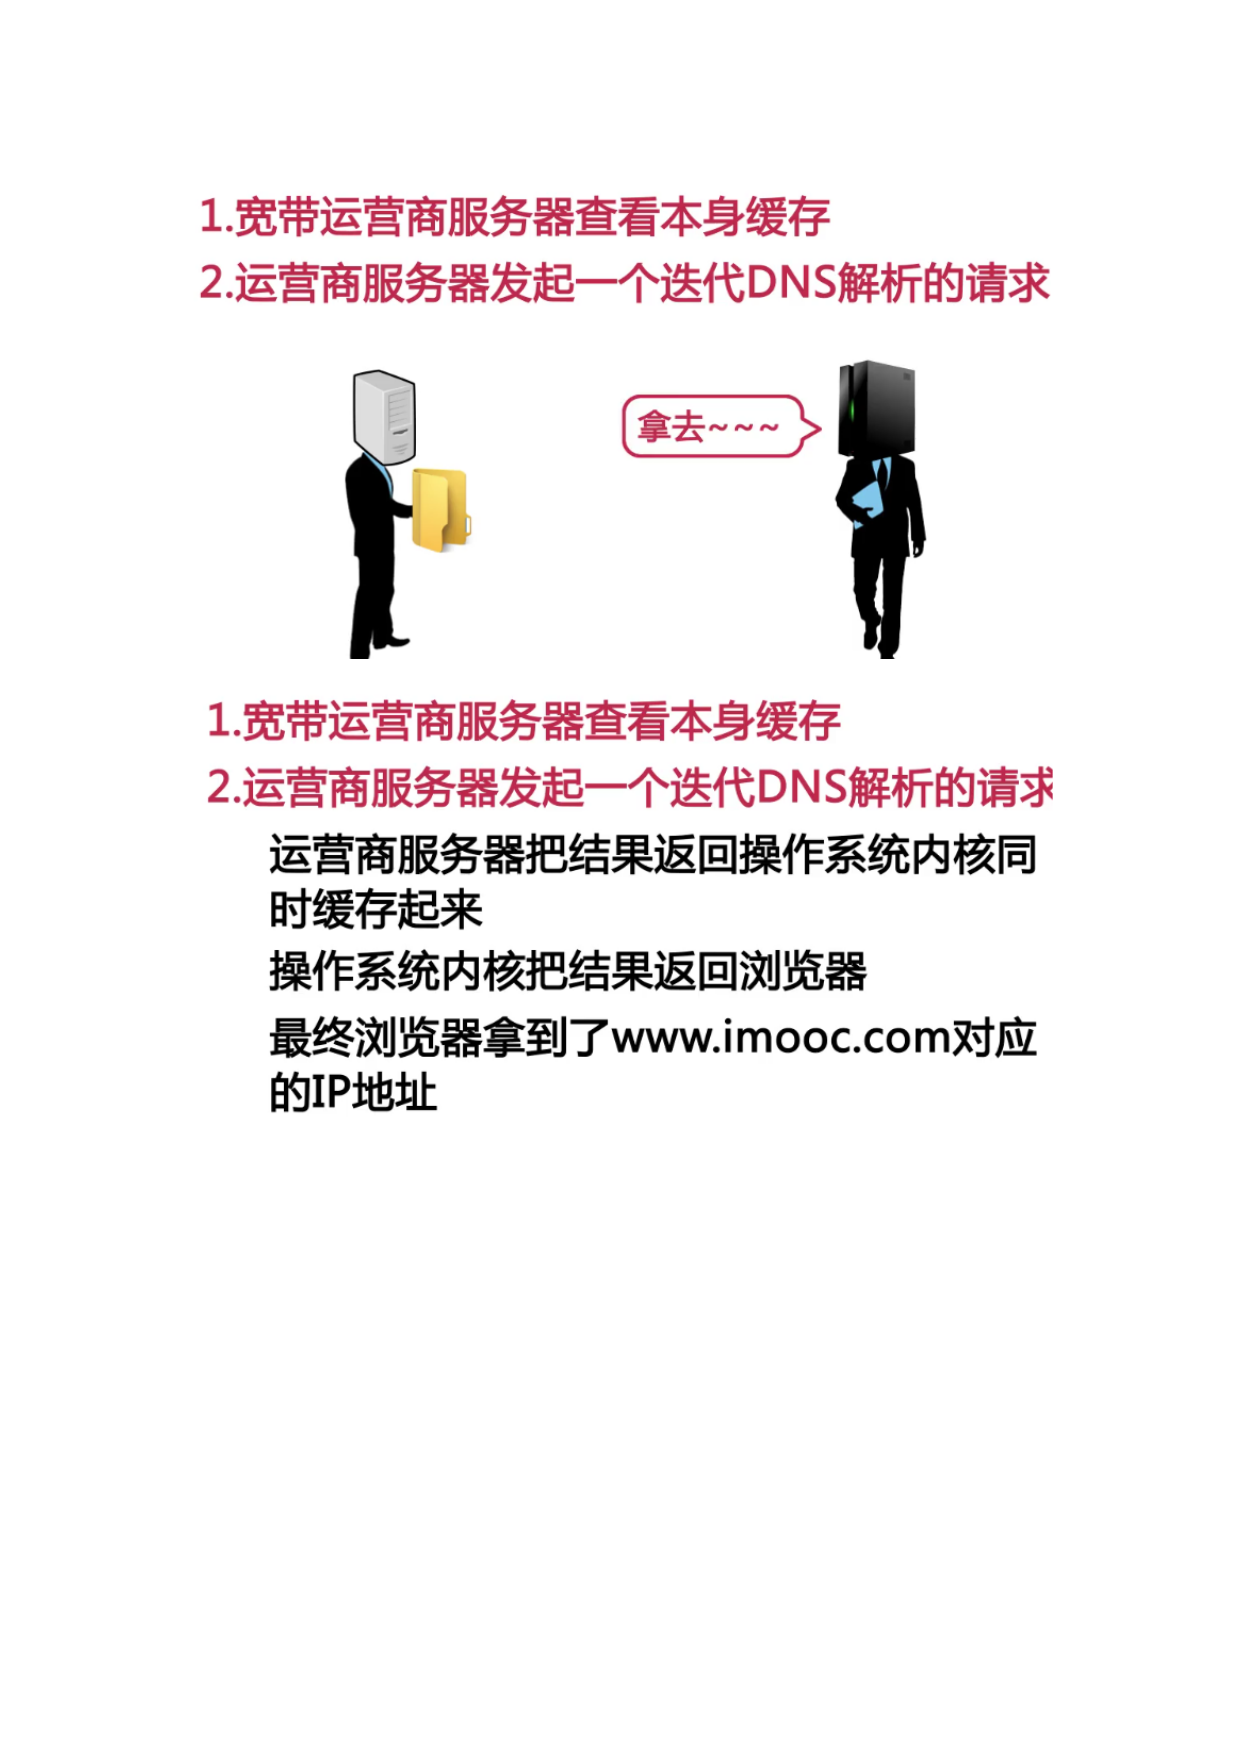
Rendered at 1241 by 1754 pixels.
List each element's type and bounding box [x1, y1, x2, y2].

picture [187, 682, 1053, 1123]
picture [187, 162, 1053, 659]
